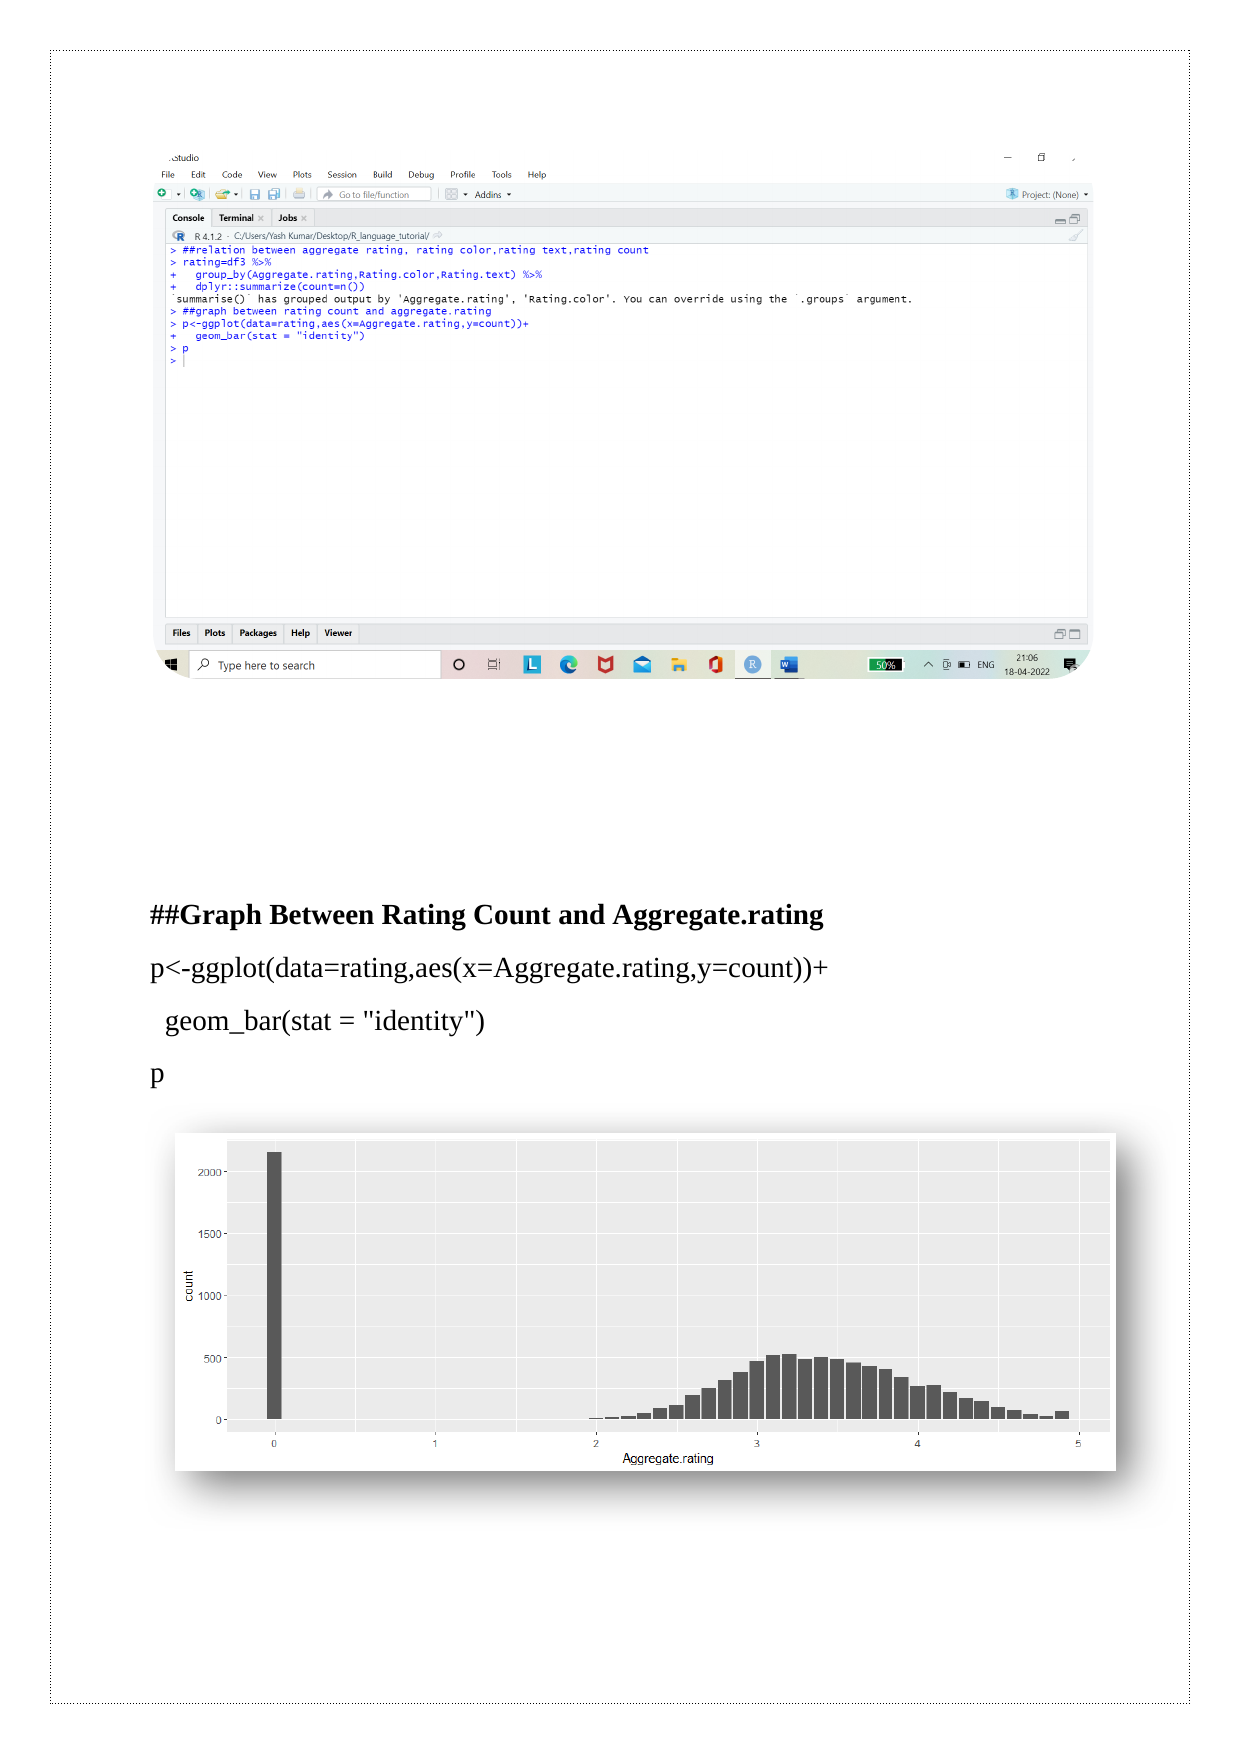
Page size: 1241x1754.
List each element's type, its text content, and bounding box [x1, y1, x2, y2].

picture [175, 1133, 1116, 1471]
picture [153, 149, 1094, 679]
text ##Graph Between Rating Count and Aggregate.rating [150, 897, 1090, 931]
text p [150, 1056, 1090, 1089]
text geom_bar(stat = "identity") [150, 1003, 1090, 1036]
text p<-ggplot(data=rating,aes(x=Aggregate.rating,y=count))+ [150, 950, 1090, 983]
